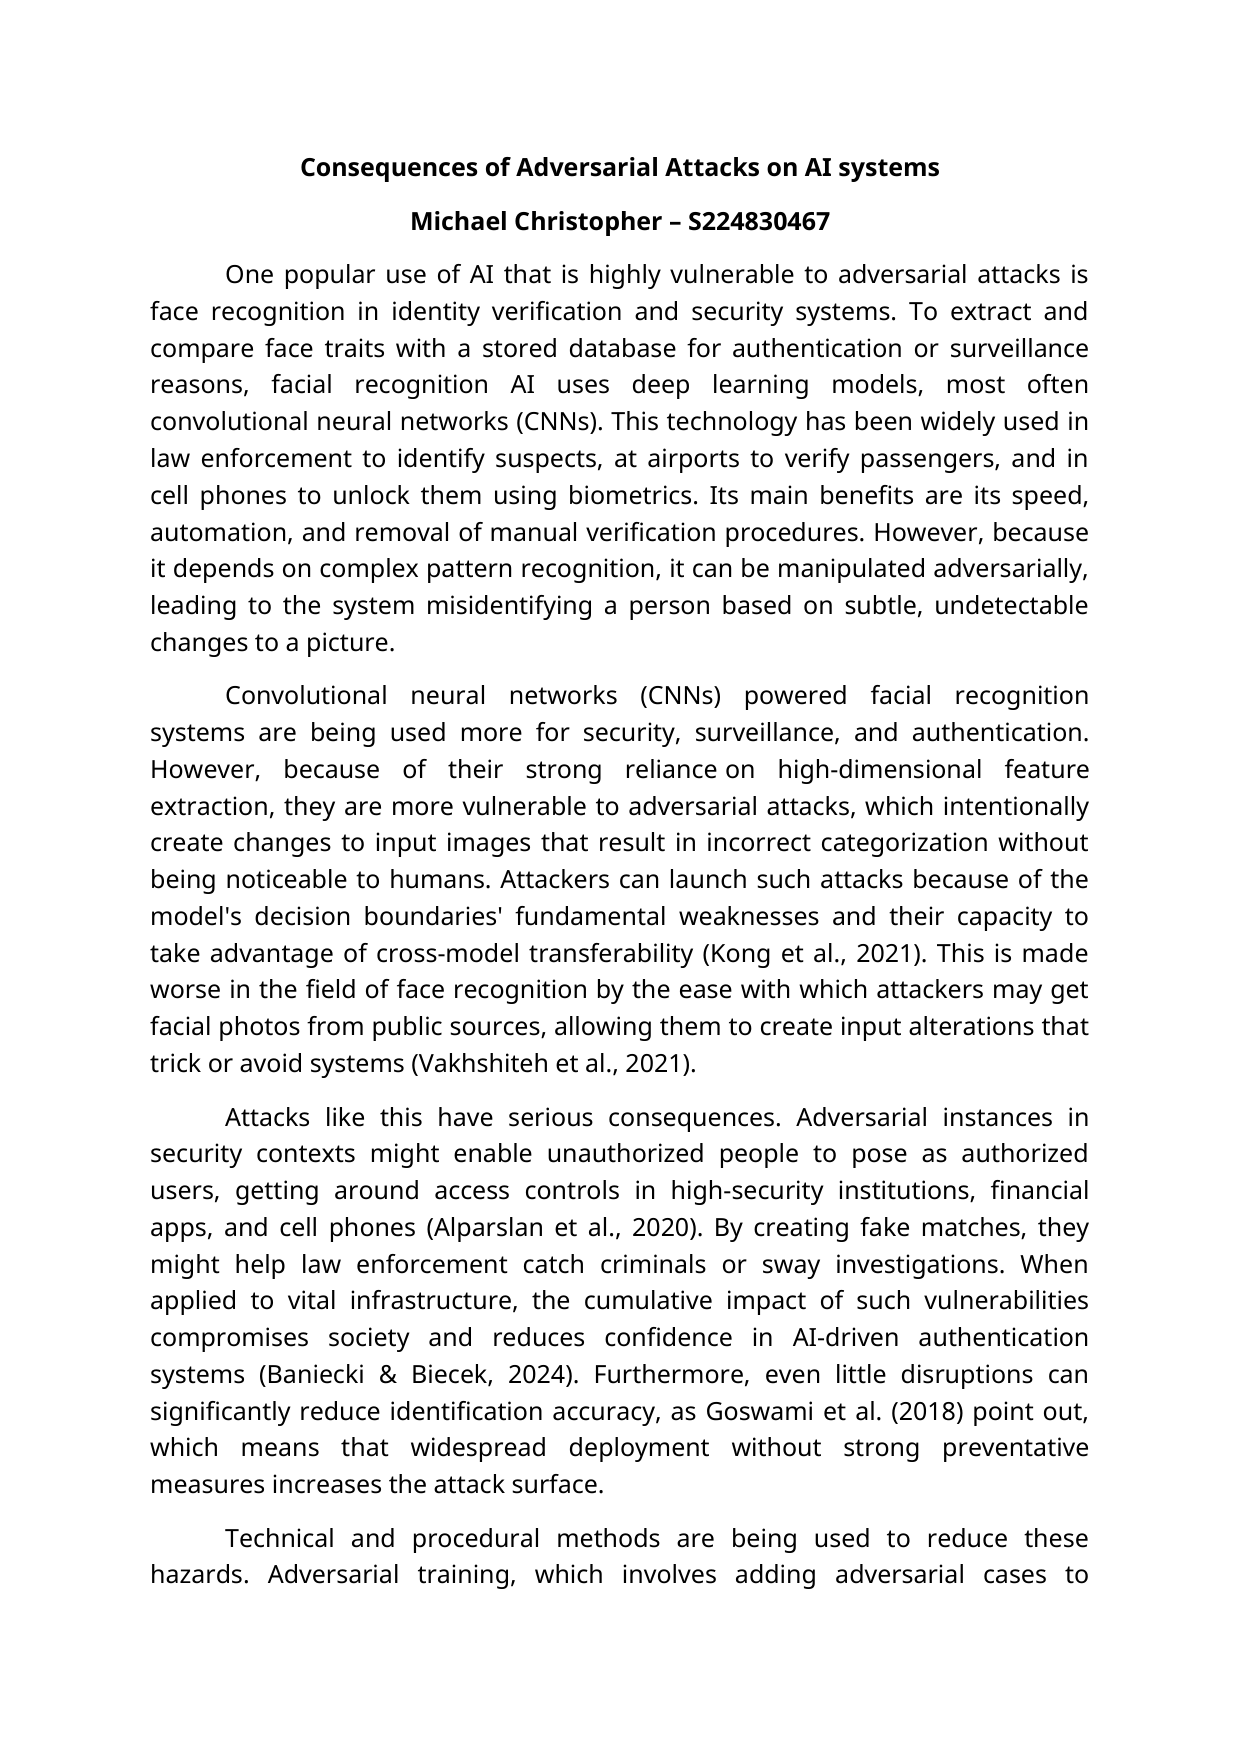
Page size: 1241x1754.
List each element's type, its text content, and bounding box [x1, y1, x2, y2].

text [150, 1520, 1090, 1591]
text Attacks like this have serious consequences. Adversarial instances in security contexts might enable unauthorized people to pose as authorized users, getting around access controls in high-security institutions, financial apps, and cell phones (Alparslan et al., 2020). By creating fake matches, they might help law enforcement catch criminals or sway investigations. When applied to vital infrastructure, the cumulative impact of such vulnerabilities compromises society and reduces confidence in AI-driven authentication systems (Baniecki & Biecek, 2024). Furthermore, even little disruptions can significantly reduce identification accuracy, as Goswami et al. (2018) point out, which means that widespread deployment without strong preventative measures increases the attack surface. [150, 1099, 1090, 1501]
text Convolutional neural networks (CNNs) powered facial recognition systems are being used more for security, surveillance, and authentication. However, because of their strong reliance on high-dimensional feature extraction, they are more vulnerable to adversarial attacks, which intentionally create changes to input images that result in incorrect categorization without being noticeable to humans. Attackers can launch such attacks because of the model's decision boundaries' fundamental weaknesses and their capacity to take advantage of cross-model transferability (Kong et al., 2021). This is made worse in the field of face recognition by the ease with which attackers may get facial photos from public sources, allowing them to create input alterations that trick or avoid systems (Vakhshiteh et al., 2021). [150, 678, 1090, 1080]
text Michael Christopher – S224830467 [150, 203, 1090, 237]
text Consequences of Adversarial Attacks on AI systems [150, 150, 1090, 184]
text One popular use of AI that is highly vulnerable to adversarial attacks is face recognition in identity verification and security systems. To extract and compare face traits with a stored database for authentication or surveillance reasons, facial recognition AI uses deep learning models, most often convolutional neural networks (CNNs). This technology has been widely used in law enforcement to identify suspects, at airports to verify passengers, and in cell phones to unlock them using biometrics. Its main benefits are its speed, automation, and removal of manual verification procedures. However, because it depends on complex pattern recognition, it can be manipulated adversarially, leading to the system misidentifying a person based on subtle, undetectable changes to a picture. [150, 257, 1090, 659]
